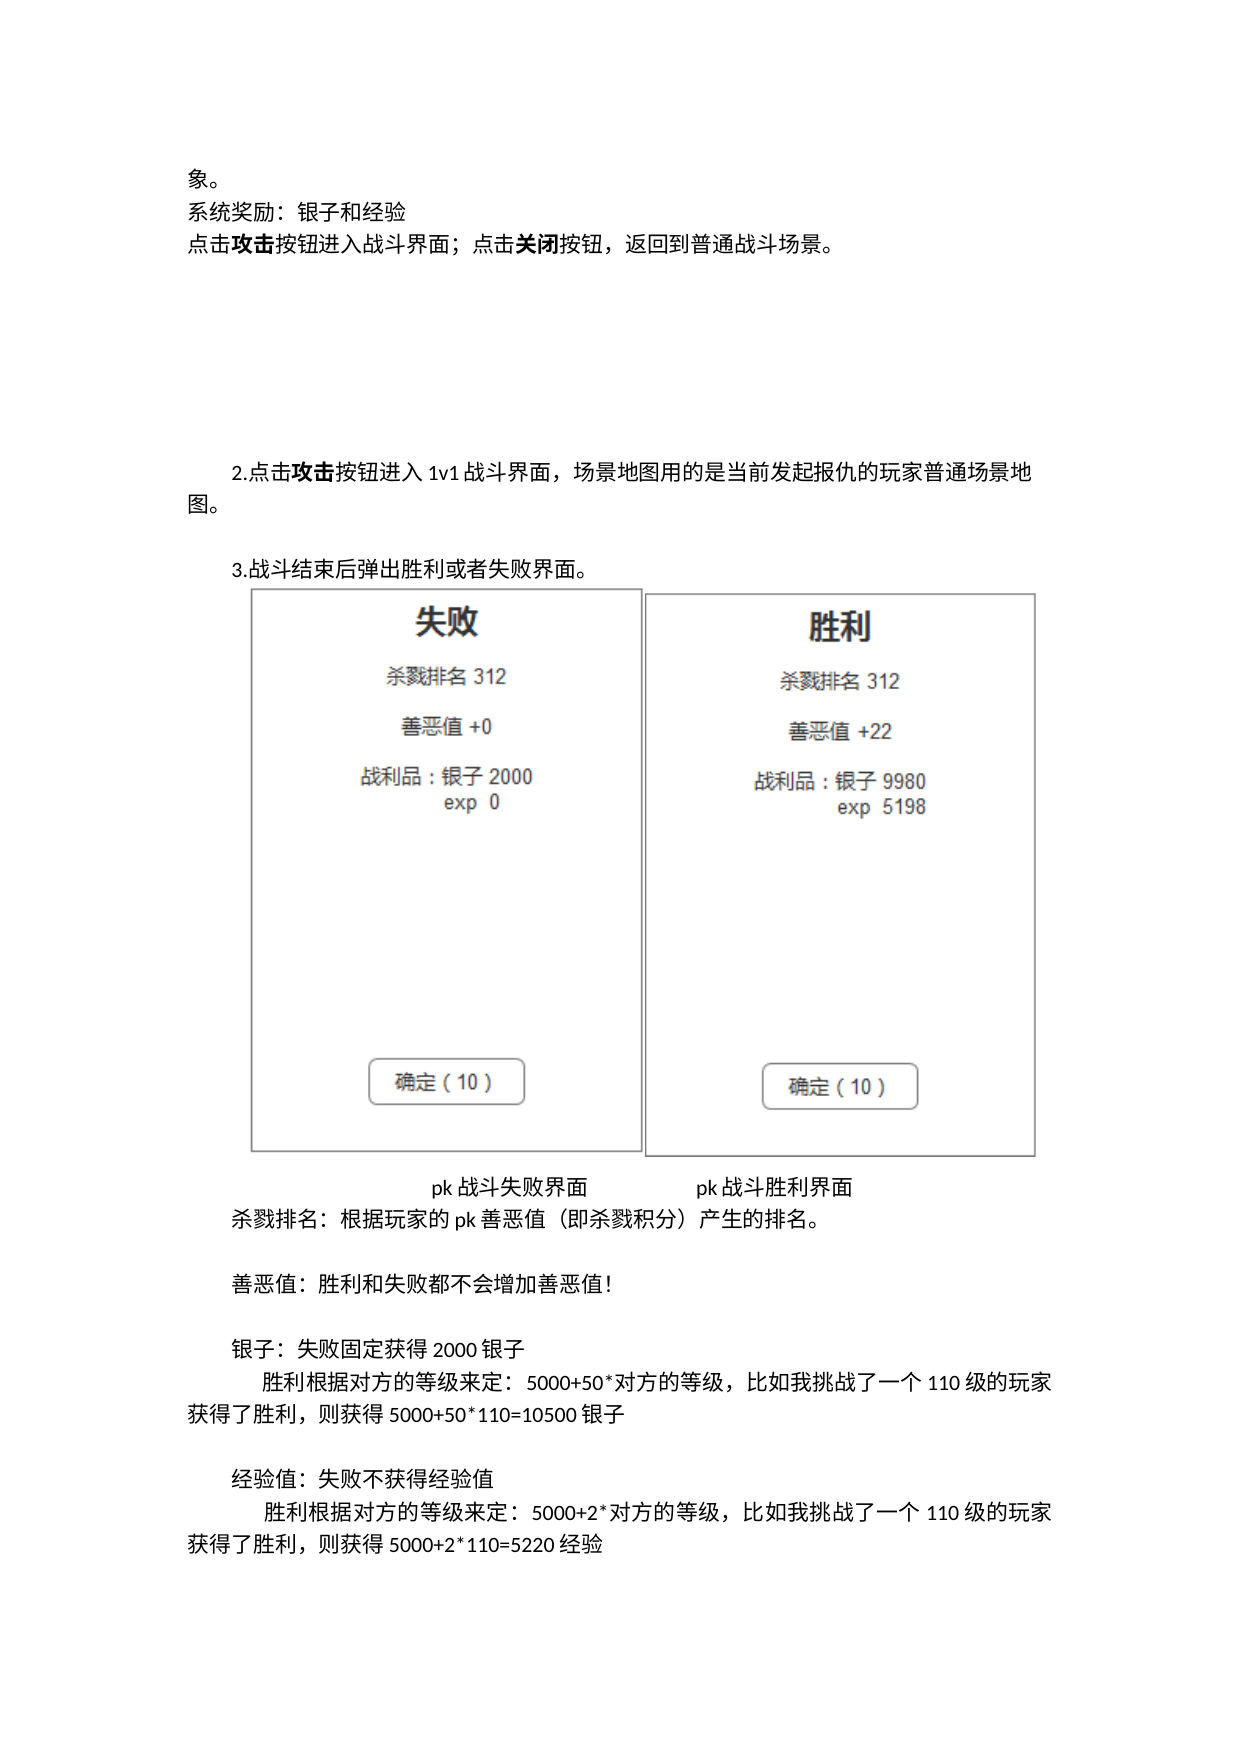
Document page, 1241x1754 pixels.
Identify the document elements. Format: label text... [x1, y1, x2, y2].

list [187, 162, 1053, 194]
list 点击攻击按钮进入1v1战斗界面，场景地图用的是当前发起报仇的玩家普通场景地图。 [187, 454, 1053, 519]
text 银子：失败固定获得2000银子 [187, 1332, 1053, 1364]
text 胜利根据对方的等级来定：5000+2*对方的等级，比如我挑战了一个110级的玩家获得了胜利，则获得5000+2*110=5220经验 [187, 1494, 1053, 1559]
list 点击攻击按钮进入战斗界面；点击关闭按钮，返回到普通战斗场景。 [187, 227, 1053, 259]
text 胜利根据对方的等级来定：5000+50*对方的等级，比如我挑战了一个110级的玩家获得了胜利，则获得5000+50*110=10500银子 [187, 1364, 1053, 1429]
text 杀戮排名：根据玩家的pk善恶值（即杀戮积分）产生的排名。 [187, 1202, 1053, 1234]
list 系统奖励：银子和经验 [187, 194, 1053, 227]
list 战斗结束后弹出胜利或者失败界面。 [187, 552, 1053, 584]
text 善恶值：胜利和失败都不会增加善恶值！ [187, 1267, 1053, 1299]
picture [248, 584, 1036, 1157]
text pk战斗失败界面 pk战斗胜利界面 [187, 1169, 1053, 1202]
text 经验值：失败不获得经验值 [187, 1462, 1053, 1494]
